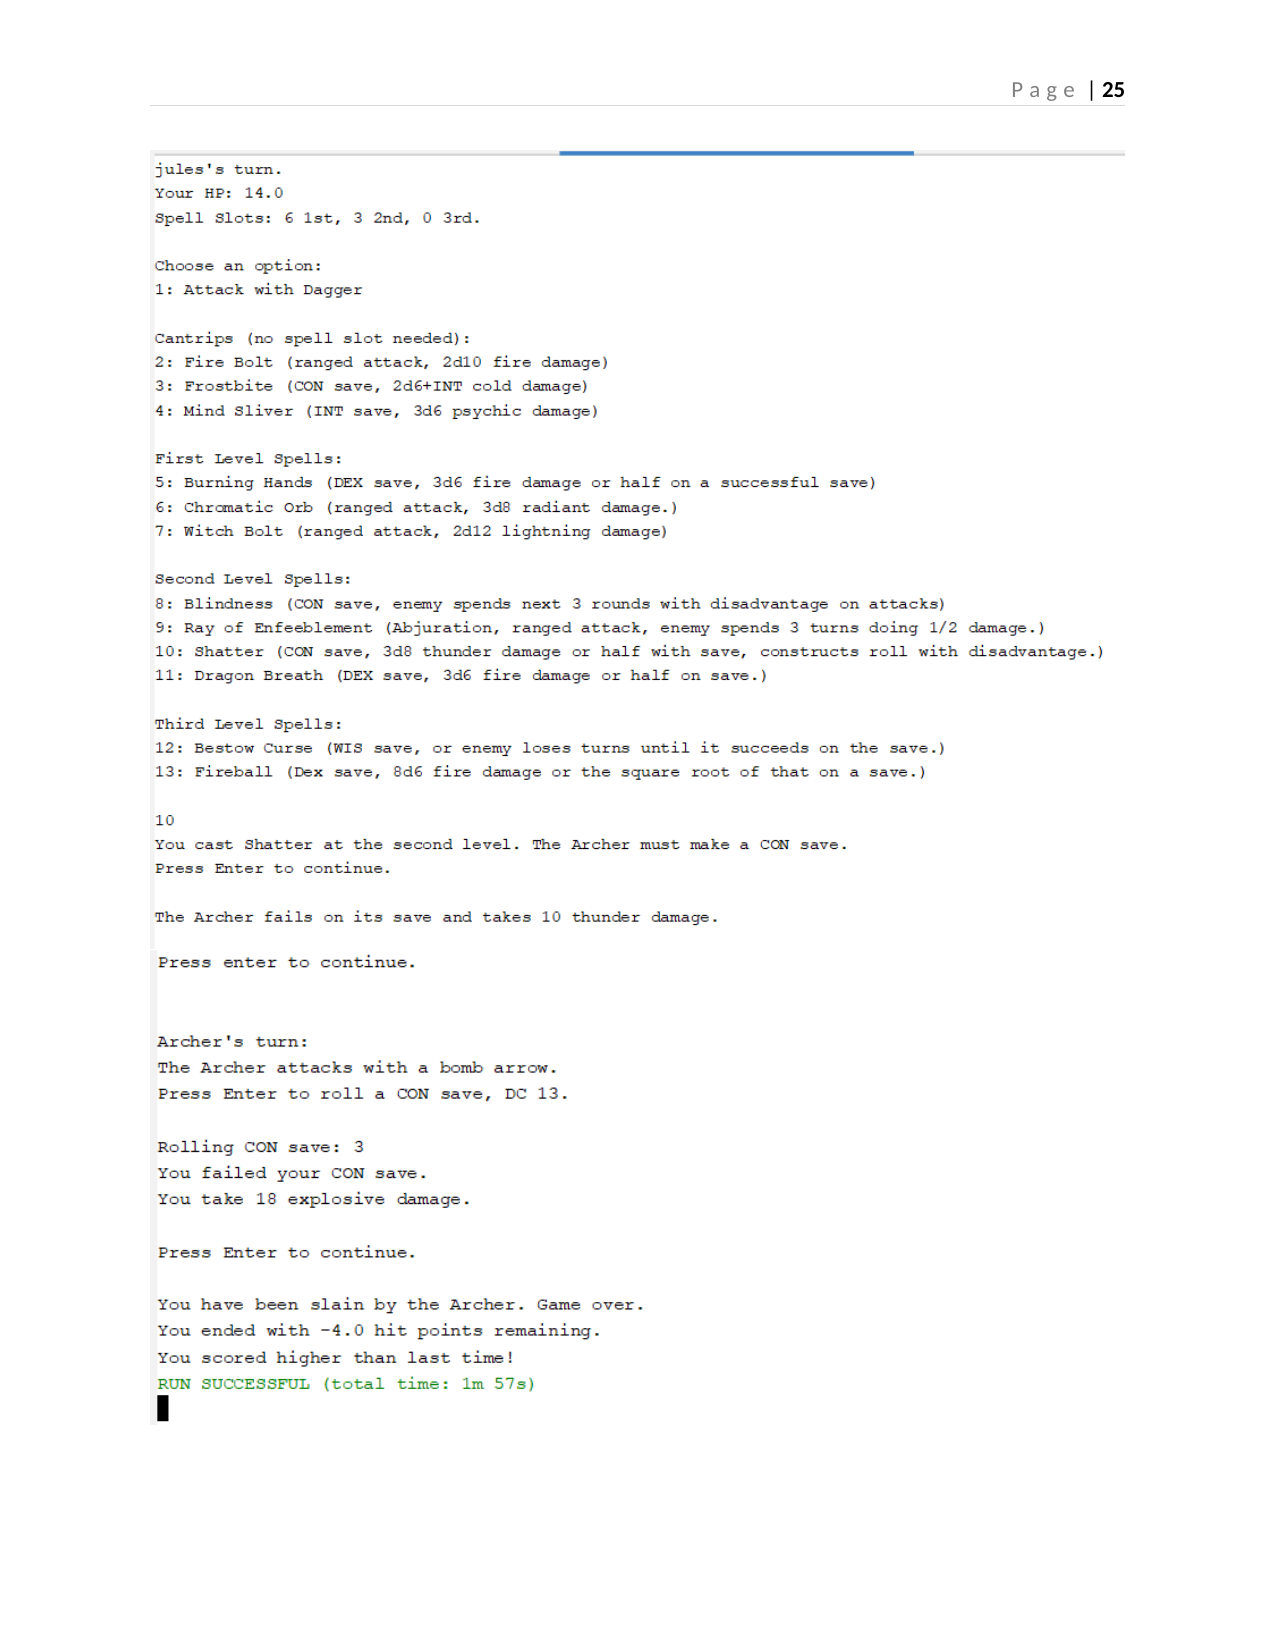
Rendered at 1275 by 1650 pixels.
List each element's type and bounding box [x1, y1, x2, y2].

picture [150, 150, 1125, 949]
picture [150, 950, 1125, 1425]
